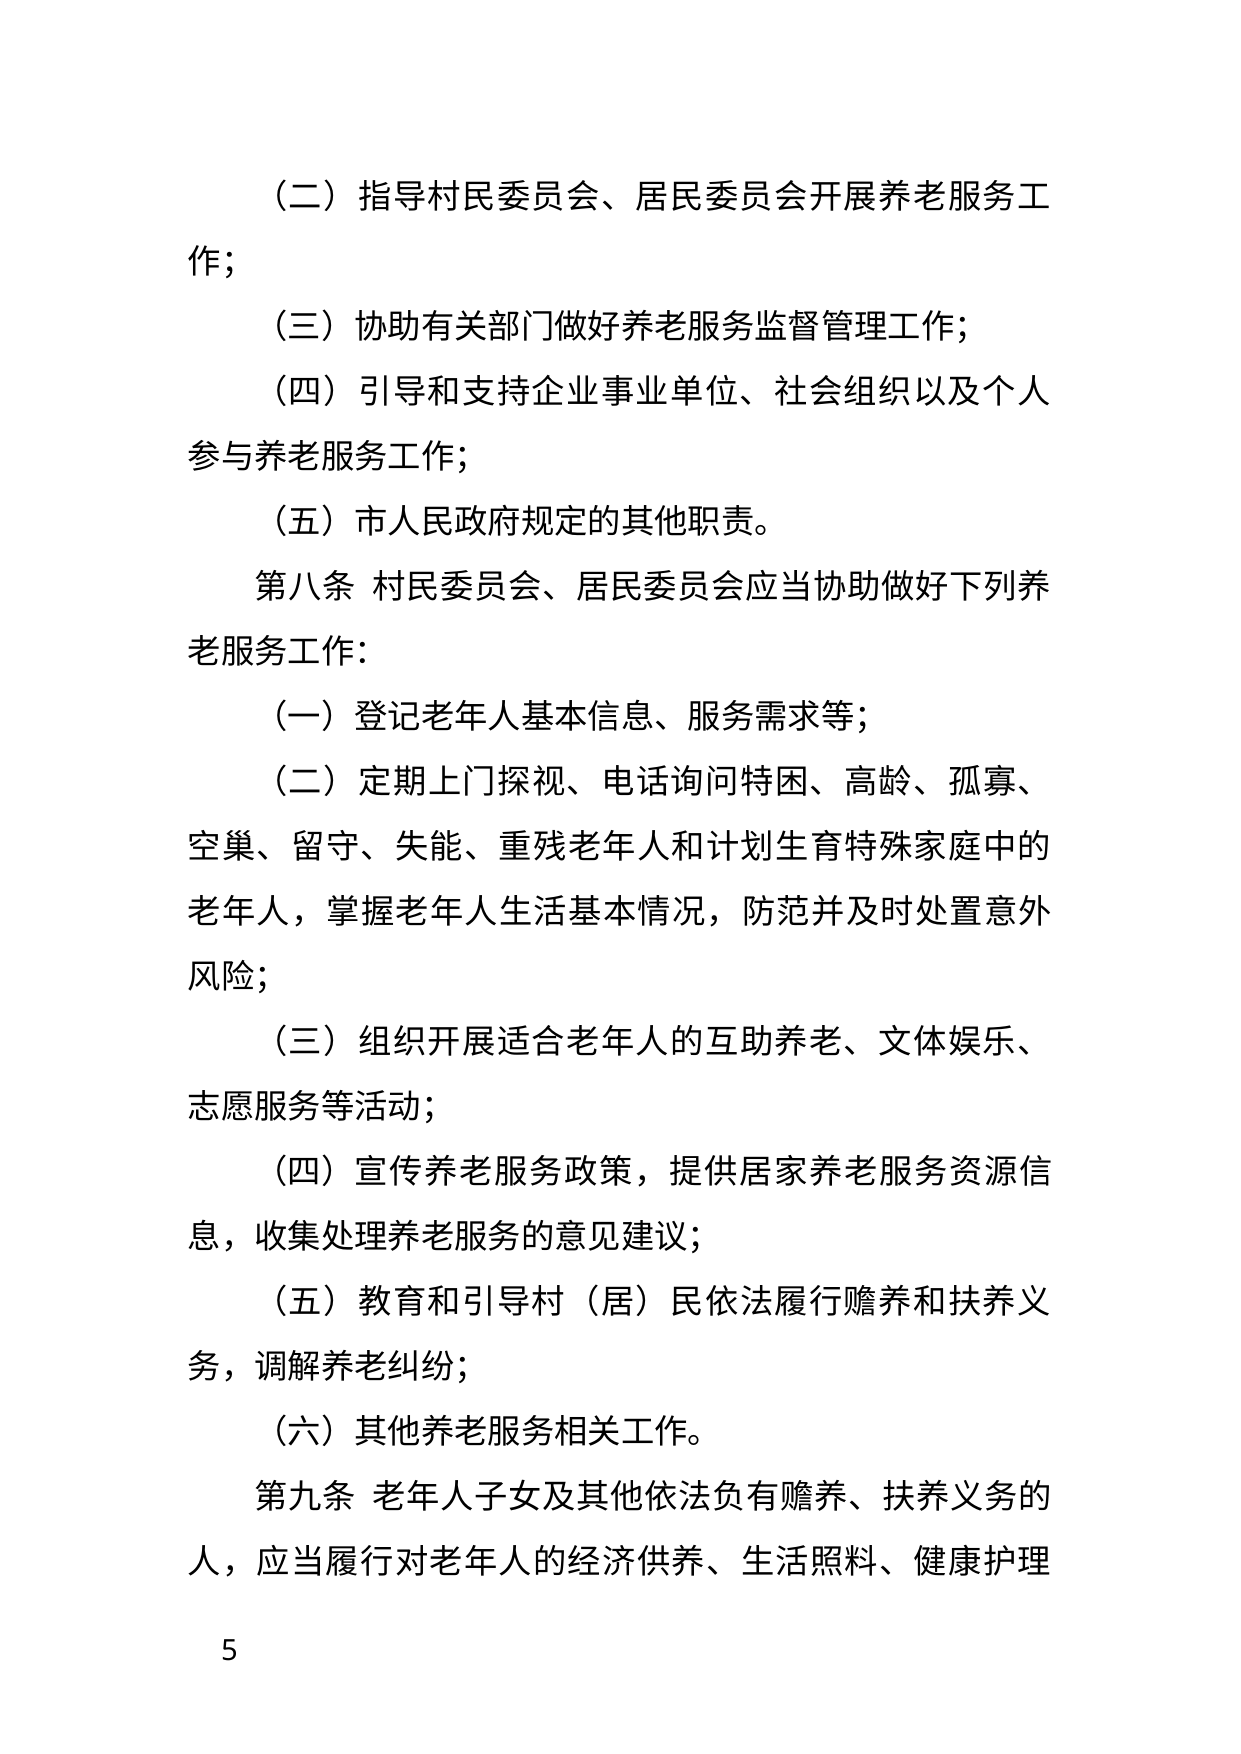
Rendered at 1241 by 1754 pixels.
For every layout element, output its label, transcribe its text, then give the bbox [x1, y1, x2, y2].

text （二）指导村民委员会、居民委员会开展养老服务工作； [187, 162, 1053, 292]
text （二）定期上门探视、电话询问特困、高龄、孤寡、空巢、留守、失能、重残老年人和计划生育特殊家庭中的老年人，掌握老年人生活基本情况，防范并及时处置意外风险； [187, 747, 1053, 1007]
text （一）登记老年人基本信息、服务需求等； [187, 682, 1053, 747]
text （三）组织开展适合老年人的互助养老、文体娱乐、志愿服务等活动； [187, 1007, 1053, 1137]
text （六）其他养老服务相关工作。 [187, 1397, 1053, 1462]
text （五）市人民政府规定的其他职责。 [187, 487, 1053, 552]
text （三）协助有关部门做好养老服务监督管理工作； [187, 292, 1053, 357]
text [187, 1462, 1053, 1592]
text 第八条 村民委员会、居民委员会应当协助做好下列养老服务工作： [187, 552, 1053, 682]
text （四）引导和支持企业事业单位、社会组织以及个人参与养老服务工作； [187, 357, 1053, 487]
text （五）教育和引导村（居）民依法履行赡养和扶养义务，调解养老纠纷； [187, 1267, 1053, 1397]
list 宣传养老服务政策，提供居家养老服务资源信息，收集处理养老服务的意见建议； [187, 1137, 1053, 1267]
